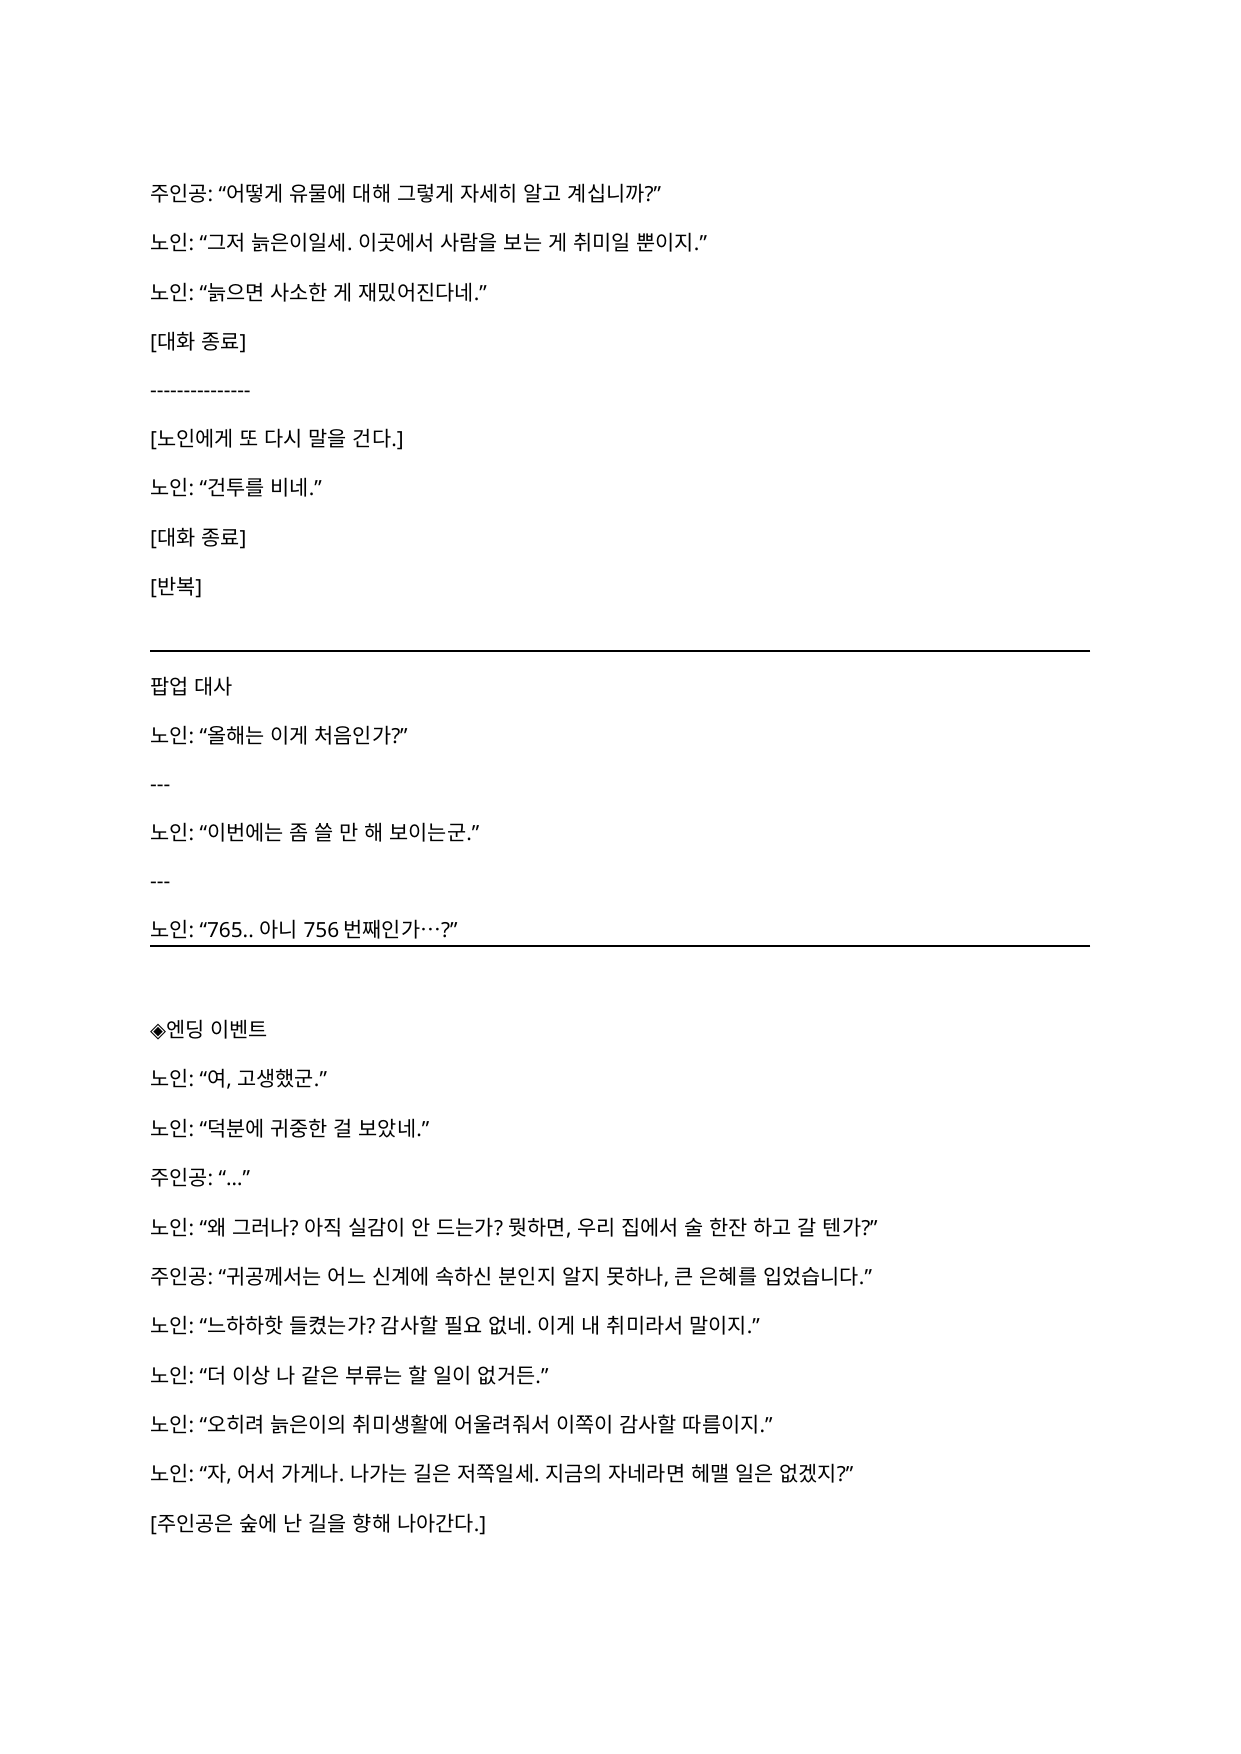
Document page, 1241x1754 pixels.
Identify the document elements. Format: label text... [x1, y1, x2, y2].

text 노인: “건투를 비네.” [150, 471, 1090, 502]
text 노인: “자, 어서 가게나. 나가는 길은 저쪽일세. 지금의 자네라면 헤맬 일은 없겠지?” [150, 1458, 1090, 1488]
text 노인: “더 이상 나 같은 부류는 할 일이 없거든.” [150, 1359, 1090, 1389]
text --- [150, 866, 1090, 894]
text 노인: “여, 고생했군.” [150, 1063, 1090, 1093]
text [대화 종료] [150, 521, 1090, 551]
text 주인공: “…” [150, 1161, 1090, 1192]
text 노인: “왜 그러나? 아직 실감이 안 드는가? 뭣하면, 우리 집에서 술 한잔 하고 갈 텐가?” [150, 1211, 1090, 1241]
text [노인에게 또 다시 말을 건다.] [150, 422, 1090, 452]
text 노인: “올해는 이게 처음인가?” [150, 720, 1090, 750]
text [주인공은 숲에 난 길을 향해 나아간다.] [150, 1507, 1090, 1537]
text 노인: “그저 늙은이일세. 이곳에서 사람을 보는 게 취미일 뿐이지.” [150, 227, 1090, 257]
text --------------- [150, 375, 1090, 403]
text 주인공: “어떻게 유물에 대해 그렇게 자세히 알고 계십니까?” [150, 177, 1090, 207]
text 노인: “덕분에 귀중한 걸 보았네.” [150, 1112, 1090, 1142]
text ◈엔딩 이벤트 [150, 1013, 1090, 1044]
text --- [150, 769, 1090, 797]
text [반복] [150, 570, 1090, 600]
text 주인공: “귀공께서는 어느 신계에 속하신 분인지 알지 못하나, 큰 은혜를 입었습니다.” [150, 1260, 1090, 1291]
text 노인: “느하하핫 들켰는가? 감사할 필요 없네. 이게 내 취미라서 말이지.” [150, 1309, 1090, 1340]
text 노인: “늙으면 사소한 게 재밌어진다네.” [150, 276, 1090, 306]
text [대화 종료] [150, 325, 1090, 356]
text 팝업 대사 [150, 670, 1090, 701]
text 노인: “이번에는 좀 쓸 만 해 보이는군.” [150, 816, 1090, 847]
text 노인: “오히려 늙은이의 취미생활에 어울려줘서 이쪽이 감사할 따름이지.” [150, 1408, 1090, 1439]
text 노인: “765.. 아니 756번째인가…?” [150, 913, 1090, 945]
